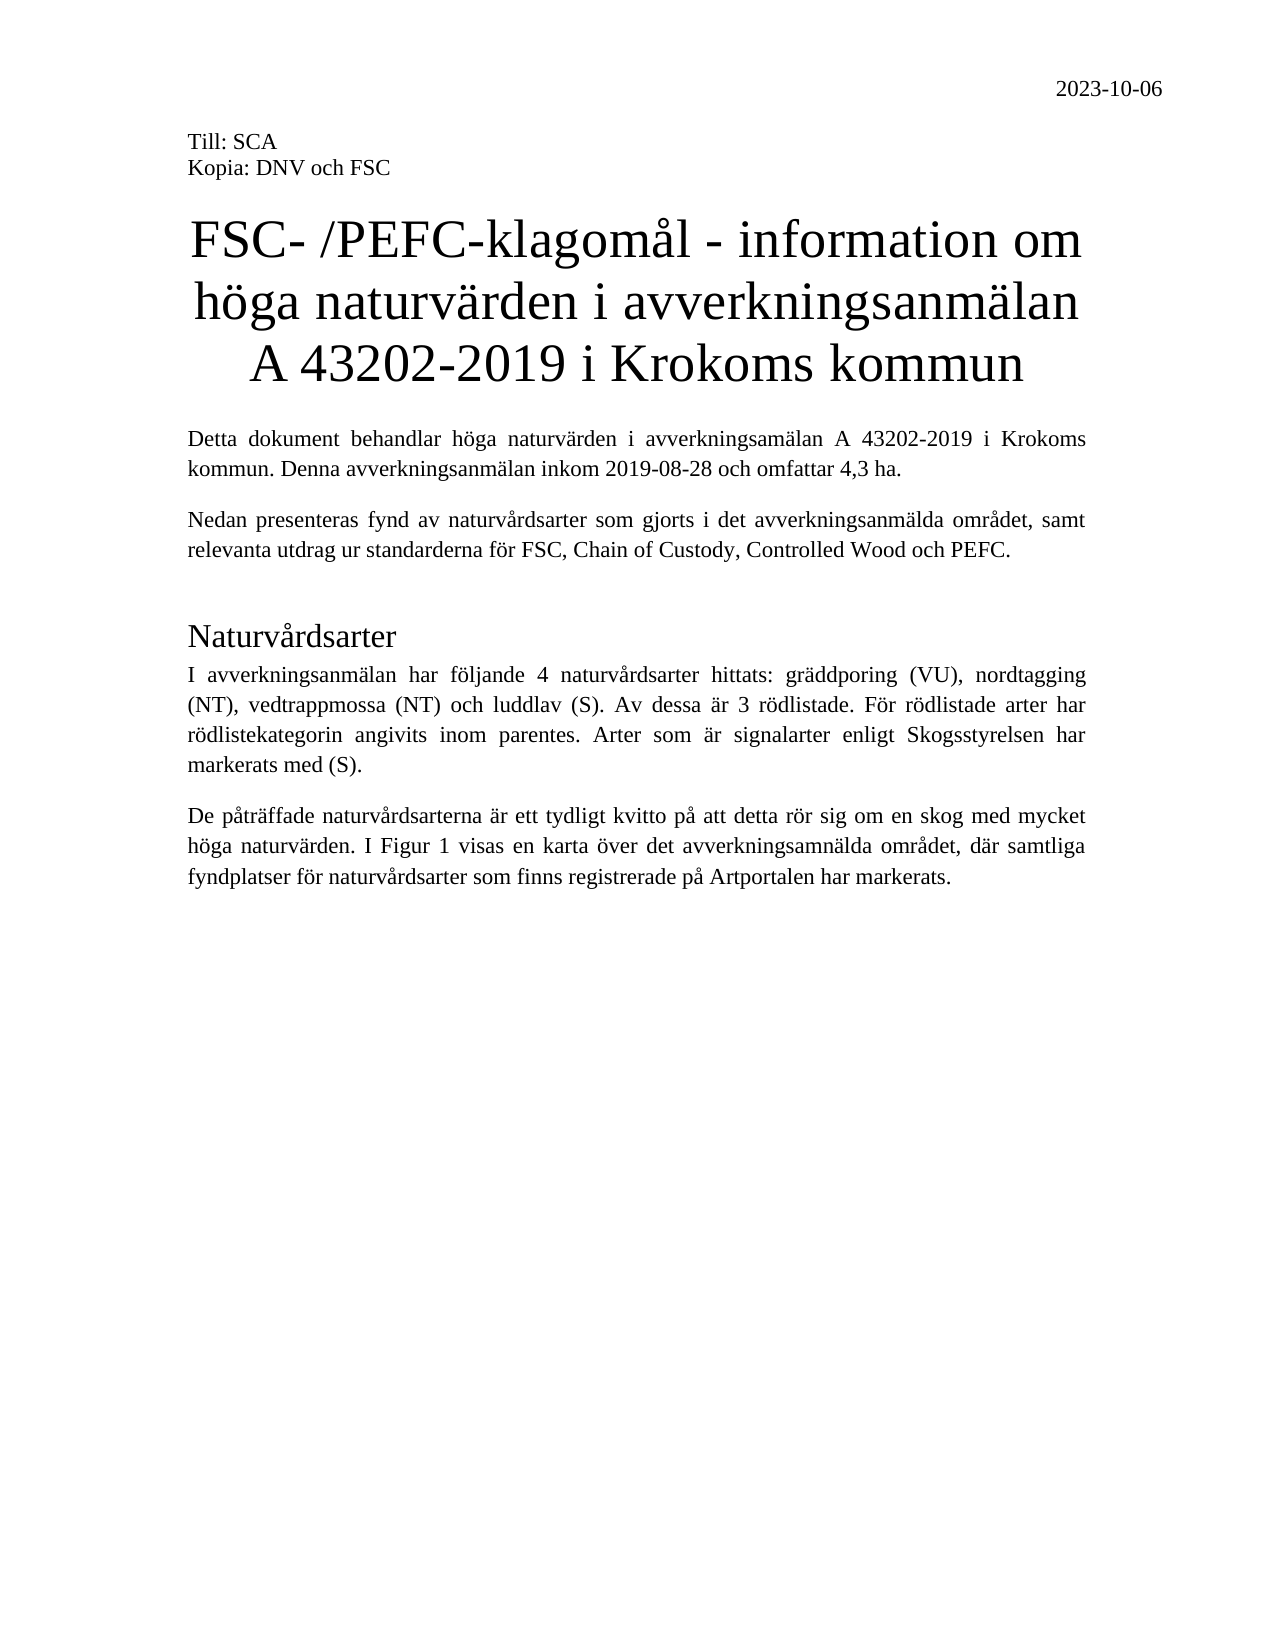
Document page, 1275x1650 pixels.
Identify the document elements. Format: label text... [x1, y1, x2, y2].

text Detta dokument behandlar höga naturvärden i avverkningsamälan A 43202-2019 i Krokoms kommun. Denna avverkningsanmälan inkom 2019-08-28 och omfattar 4,3 ha. [187, 425, 1087, 481]
title FSC- /PEFC-klagomål - information om höga naturvärden i avverkningsanmälan A 43202-2019 i Krokoms kommun [187, 207, 1087, 394]
text De påträffade naturvårdsarterna är ett tydligt kvitto på att detta rör sig om en skog med mycket höga naturvärden. I Figur 1 visas en karta över det avverkningsamnälda området, där samtliga fyndplatser för naturvårdsarter som finns registrerade på Artportalen har markerats. [187, 802, 1087, 889]
text Nedan presenteras fynd av naturvårdsarter som gjorts i det avverkningsanmälda området, samt relevanta utdrag ur standarderna för FSC, Chain of Custody, Controlled Wood och PEFC. [187, 506, 1087, 563]
text I avverkningsanmälan har följande 4 naturvårdsarter hittats: gräddporing (VU), nordtagging (NT), vedtrappmossa (NT) och luddlav (S). Av dessa är 3 rödlistade. För rödlistade arter har rödlistekategorin angivits inom parentes. Arter som är signalarter enligt Skogsstyrelsen har markerats med (S). [187, 661, 1087, 778]
subtitle Naturvårdsarter [187, 617, 1087, 655]
